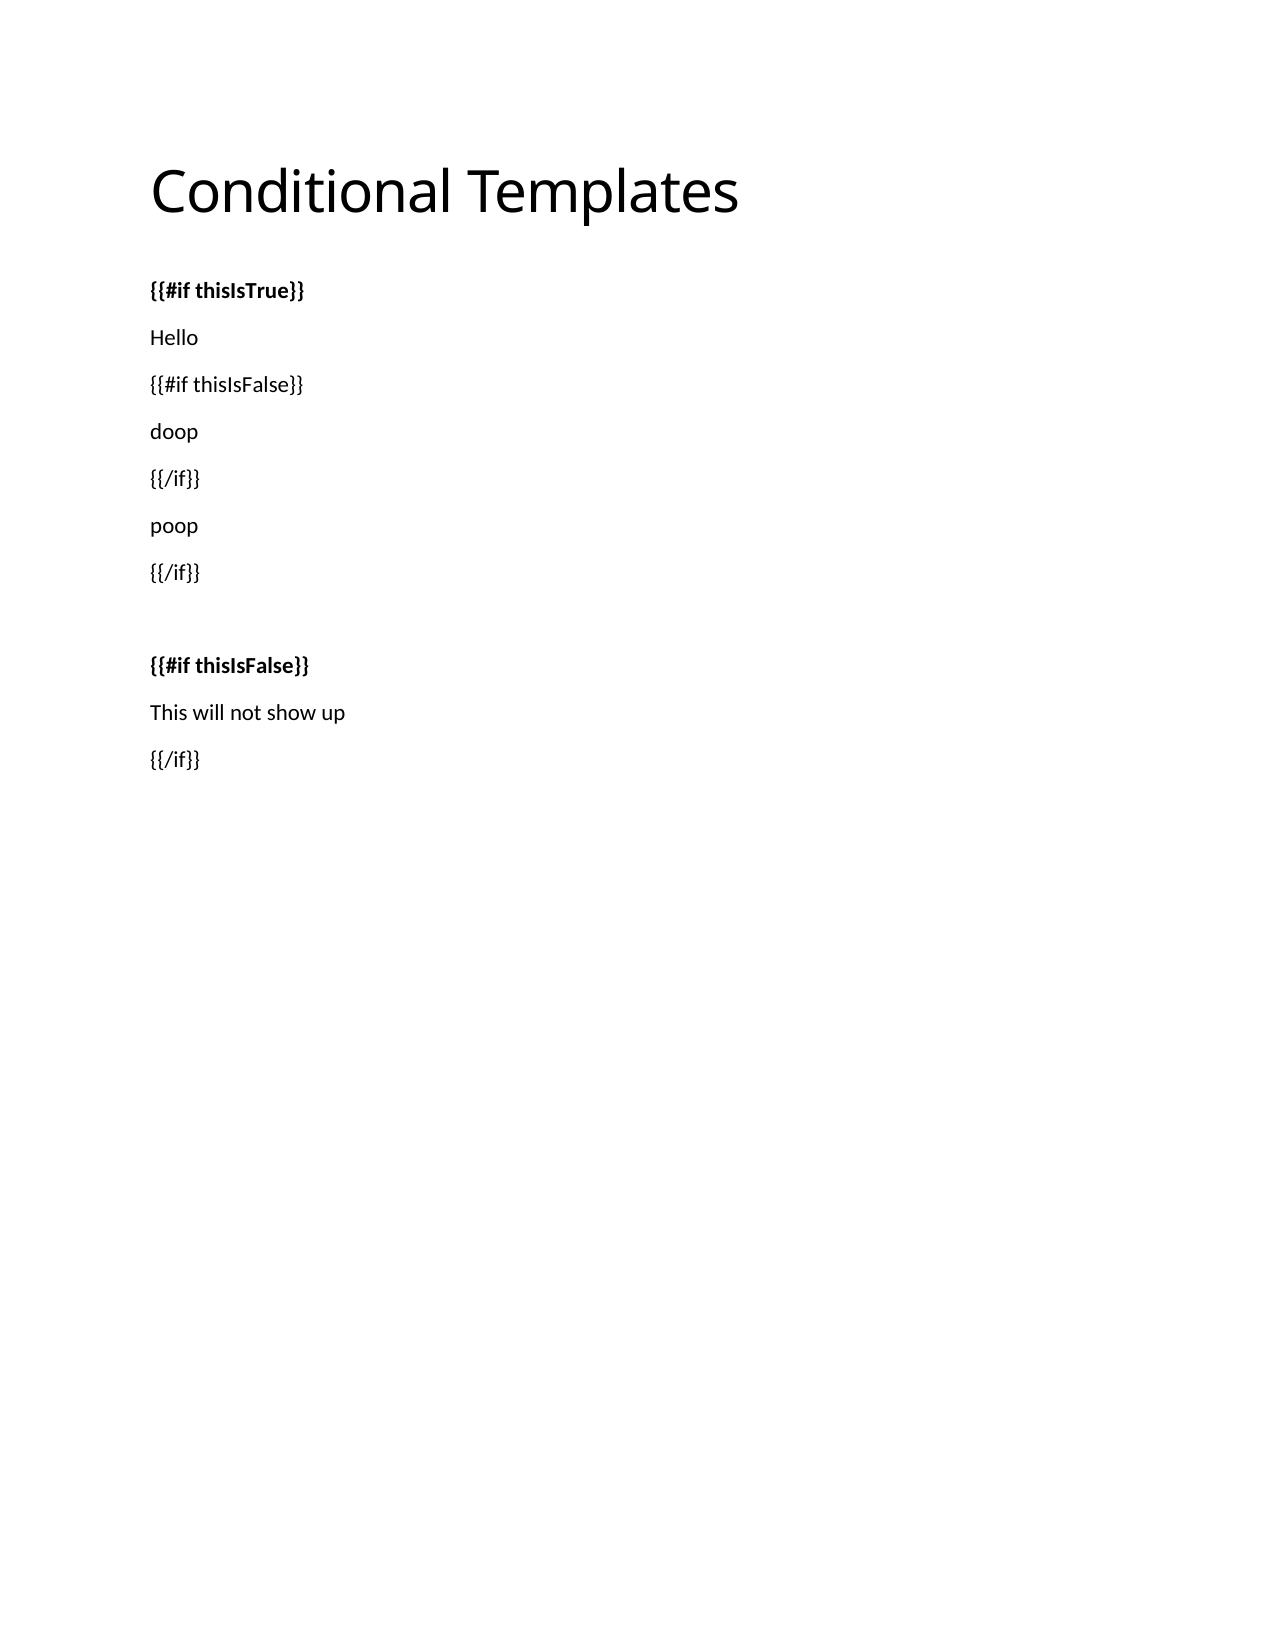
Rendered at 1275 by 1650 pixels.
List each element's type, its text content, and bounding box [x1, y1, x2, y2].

text poop [150, 511, 1125, 539]
text {{#if thisIsFalse}} [150, 651, 1125, 679]
text Hello [150, 323, 1125, 351]
text {{#if thisIsTrue}} [150, 276, 1125, 304]
text doop [150, 417, 1125, 445]
text {{/if}} [150, 464, 1125, 492]
text This will not show up [150, 698, 1125, 726]
text {{/if}} [150, 558, 1125, 586]
text {{#if thisIsFalse}} [150, 370, 1125, 398]
text {{/if}} [150, 745, 1125, 773]
title Conditional Templates [150, 150, 1125, 229]
